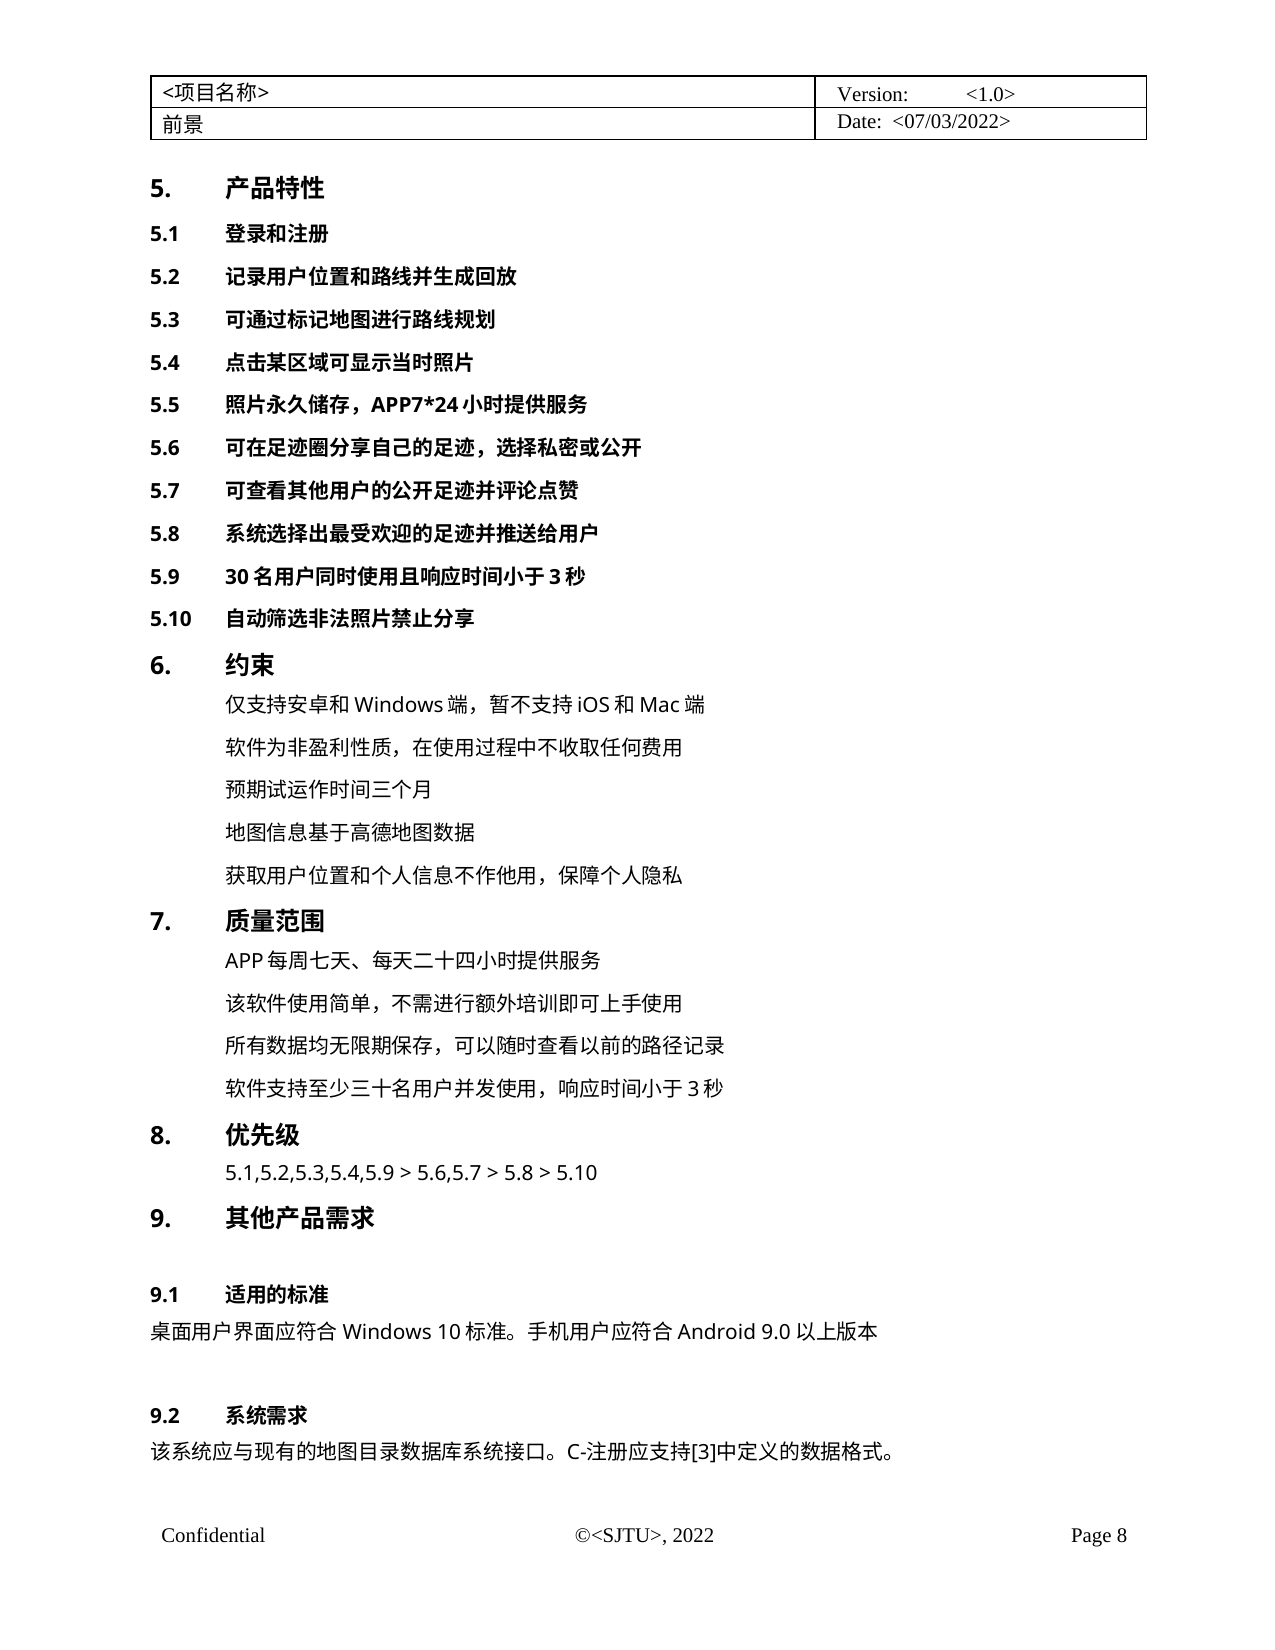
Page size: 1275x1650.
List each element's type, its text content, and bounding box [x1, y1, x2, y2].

text 所有数据均无限期保存，可以随时查看以前的路径记录 [225, 1030, 1125, 1060]
subtitle 质量范围 [150, 902, 1125, 938]
subtitle 系统选择出最受欢迎的足迹并推送给用户 [150, 517, 1125, 547]
subtitle 可在足迹圈分享自己的足迹，选择私密或公开 [150, 431, 1125, 462]
subtitle 产品特性 [150, 169, 1125, 205]
text 该软件使用简单，不需进行额外培训即可上手使用 [225, 987, 1125, 1017]
subtitle 优先级 [150, 1115, 1125, 1151]
text 软件支持至少三十名用户并发使用，响应时间小于3秒 [225, 1072, 1125, 1103]
text 该系统应与现有的地图目录数据库系统接口。C-注册应支持[3]中定义的数据格式。 [150, 1436, 1125, 1466]
subtitle 约束 [150, 646, 1125, 682]
text 地图信息基于高德地图数据 [225, 816, 1125, 846]
subtitle 系统需求 [150, 1399, 1125, 1429]
text 5.1,5.2,5.3,5.4,5.9 > 5.6,5.7 > 5.8 > 5.10 [225, 1158, 1125, 1186]
text 预期试运作时间三个月 [225, 773, 1125, 804]
subtitle 点击某区域可显示当时照片 [150, 346, 1125, 376]
subtitle 照片永久储存，APP7*24小时提供服务 [150, 389, 1125, 419]
text 桌面用户界面应符合 Windows 10标准。手机用户应符合Android 9.0以上版本 [150, 1315, 1125, 1346]
subtitle 记录用户位置和路线并生成回放 [150, 260, 1125, 291]
subtitle 登录和注册 [150, 217, 1125, 248]
subtitle 适用的标准 [150, 1279, 1125, 1309]
text 软件为非盈利性质，在使用过程中不收取任何费用 [225, 731, 1125, 761]
subtitle 可通过标记地图进行路线规划 [150, 303, 1125, 333]
subtitle 自动筛选非法照片禁止分享 [150, 603, 1125, 633]
text APP每周七天、每天二十四小时提供服务 [225, 944, 1125, 974]
subtitle 其他产品需求 [150, 1199, 1125, 1235]
subtitle 30名用户同时使用且响应时间小于3秒 [150, 560, 1125, 590]
subtitle 可查看其他用户的公开足迹并评论点赞 [150, 474, 1125, 504]
text 获取用户位置和个人信息不作他用，保障个人隐私 [225, 859, 1125, 889]
text 仅支持安卓和Windows端，暂不支持iOS和Mac端 [225, 688, 1125, 718]
